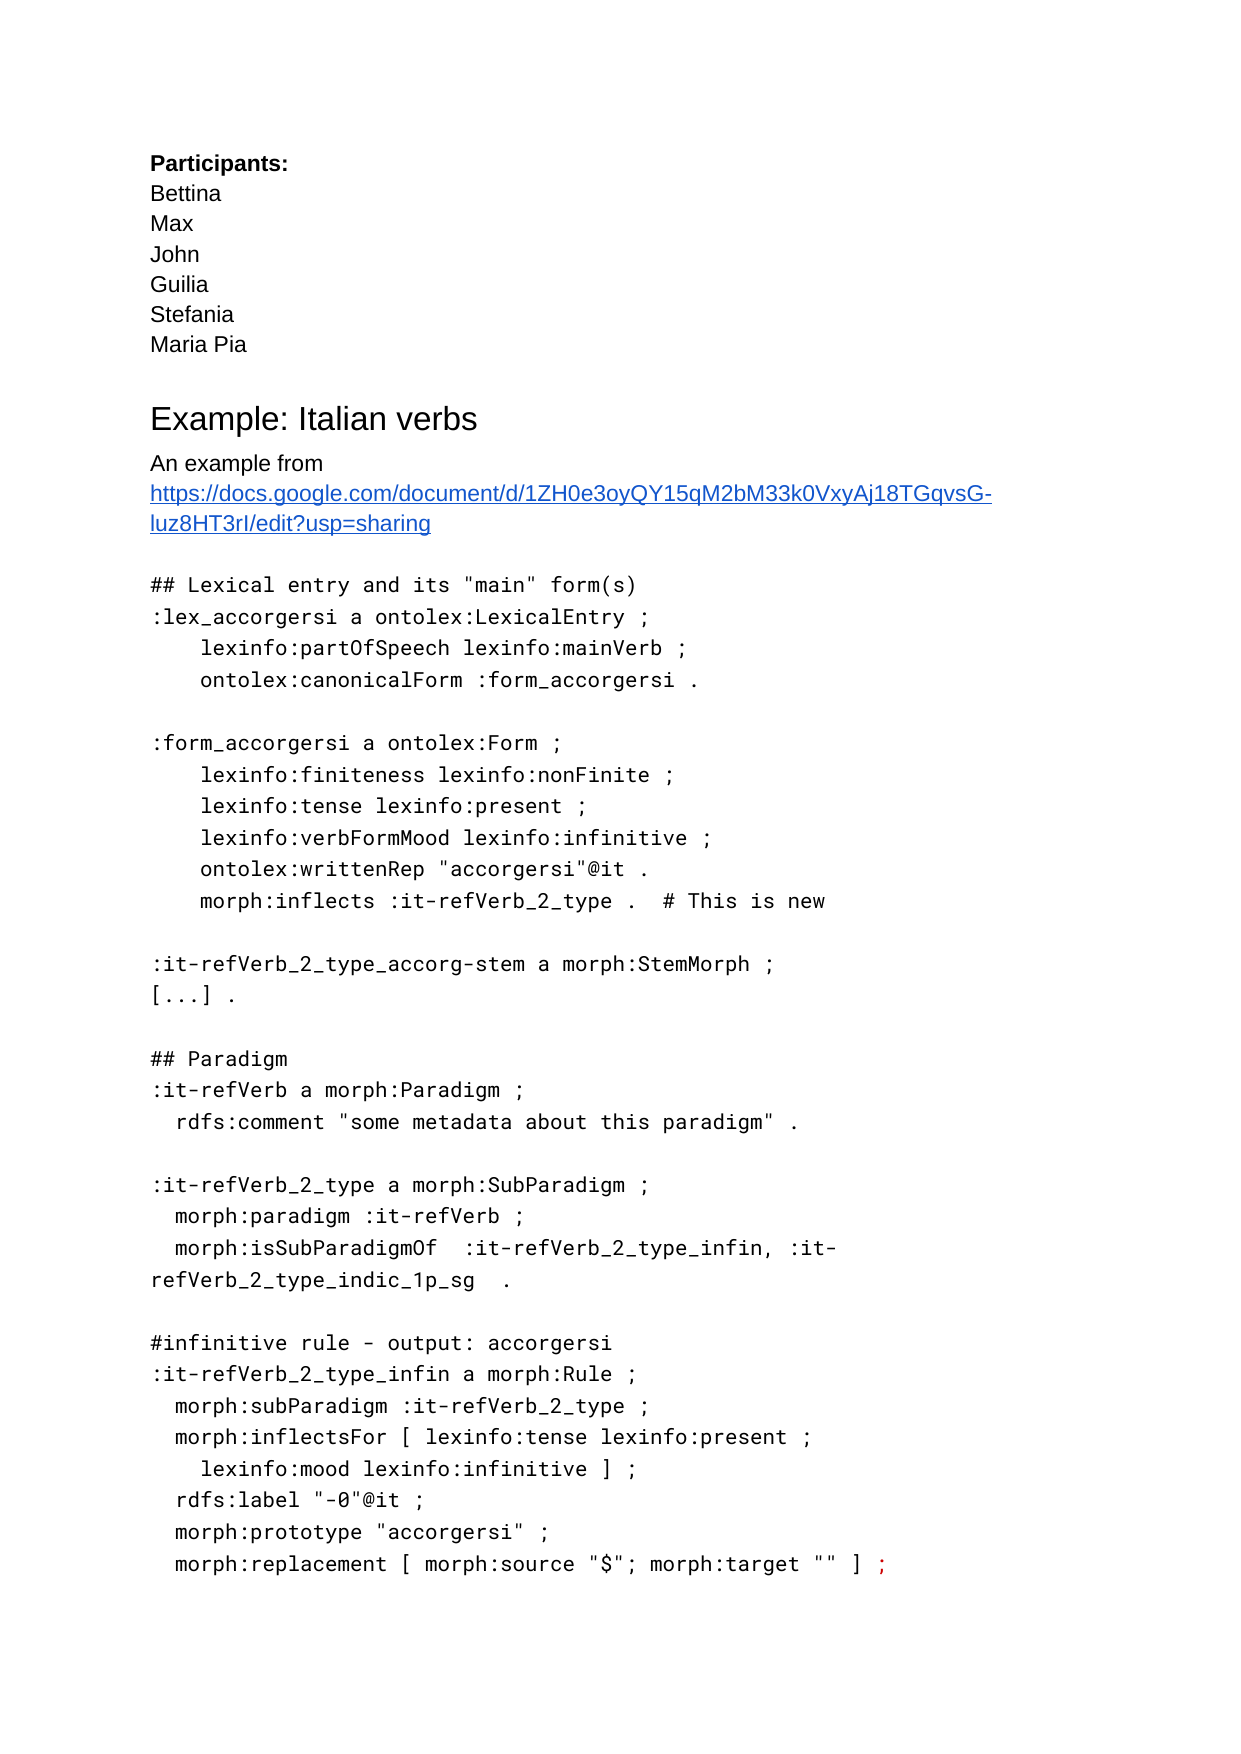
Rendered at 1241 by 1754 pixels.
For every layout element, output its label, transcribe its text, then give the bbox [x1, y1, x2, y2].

text rdfs:label "-0"@it ; [150, 1486, 1090, 1513]
text :lex_accorgersi a ontolex:LexicalEntry ; [150, 602, 1090, 630]
text lexinfo:tense lexinfo:present ; [150, 792, 1090, 819]
text Bettina [150, 180, 1090, 207]
text morph:paradigm :it-refVerb ; [150, 1202, 1090, 1229]
text ## Paradigm [150, 1044, 1090, 1072]
text [...] . [150, 981, 1090, 1008]
text morph:inflectsFor [ lexinfo:tense lexinfo:present ; [150, 1423, 1090, 1450]
text Stefania [150, 301, 1090, 327]
text morph:prototype "accorgersi" ; [150, 1518, 1090, 1545]
text lexinfo:partOfSpeech lexinfo:mainVerb ; [150, 634, 1090, 661]
text :it-refVerb_2_type a morph:SubParadigm ; [150, 1170, 1090, 1198]
text lexinfo:verbFormMood lexinfo:infinitive ; [150, 823, 1090, 851]
text Max [150, 210, 1090, 237]
text morph:subParadigm :it-refVerb_2_type ; [150, 1391, 1090, 1419]
text :it-refVerb a morph:Paradigm ; [150, 1076, 1090, 1103]
text Guilia [150, 271, 1090, 297]
text ontolex:writtenRep "accorgersi"@it . [150, 855, 1090, 882]
text ontolex:canonicalForm :form_accorgersi . [150, 665, 1090, 693]
text lexinfo:finiteness lexinfo:nonFinite ; [150, 760, 1090, 788]
text Participants: [150, 150, 1090, 176]
text #infinitive rule - output: accorgersi [150, 1328, 1090, 1356]
text Maria Pia [150, 331, 1090, 358]
text rdfs:comment "some metadata about this paradigm" . [150, 1107, 1090, 1135]
text :form_accorgersi a ontolex:Form ; [150, 728, 1090, 756]
subtitle Example: Italian verbs [150, 399, 1090, 437]
text :it-refVerb_2_type_accorg-stem a morph:StemMorph ; [150, 949, 1090, 977]
text morph:replacement [ morph:source "$"; morph:target "" ] ; [150, 1549, 1090, 1577]
text ## Lexical entry and its "main" form(s) [150, 571, 1090, 598]
text :it-refVerb_2_type_infin a morph:Rule ; [150, 1360, 1090, 1387]
text lexinfo:mood lexinfo:infinitive ] ; [150, 1454, 1090, 1482]
text morph:isSubParadigmOf :it-refVerb_2_type_infin, :it-refVerb_2_type_indic_1p_sg . [150, 1233, 1090, 1293]
text morph:inflects :it-refVerb_2_type . # This is new [150, 886, 1090, 914]
text John [150, 241, 1090, 267]
text An example from https://docs.google.com/document/d/1ZH0e3oyQY15qM2bM33k0VxyAj18TGqvsG-luz8HT3rI/edit?usp=sharing [150, 450, 1090, 537]
